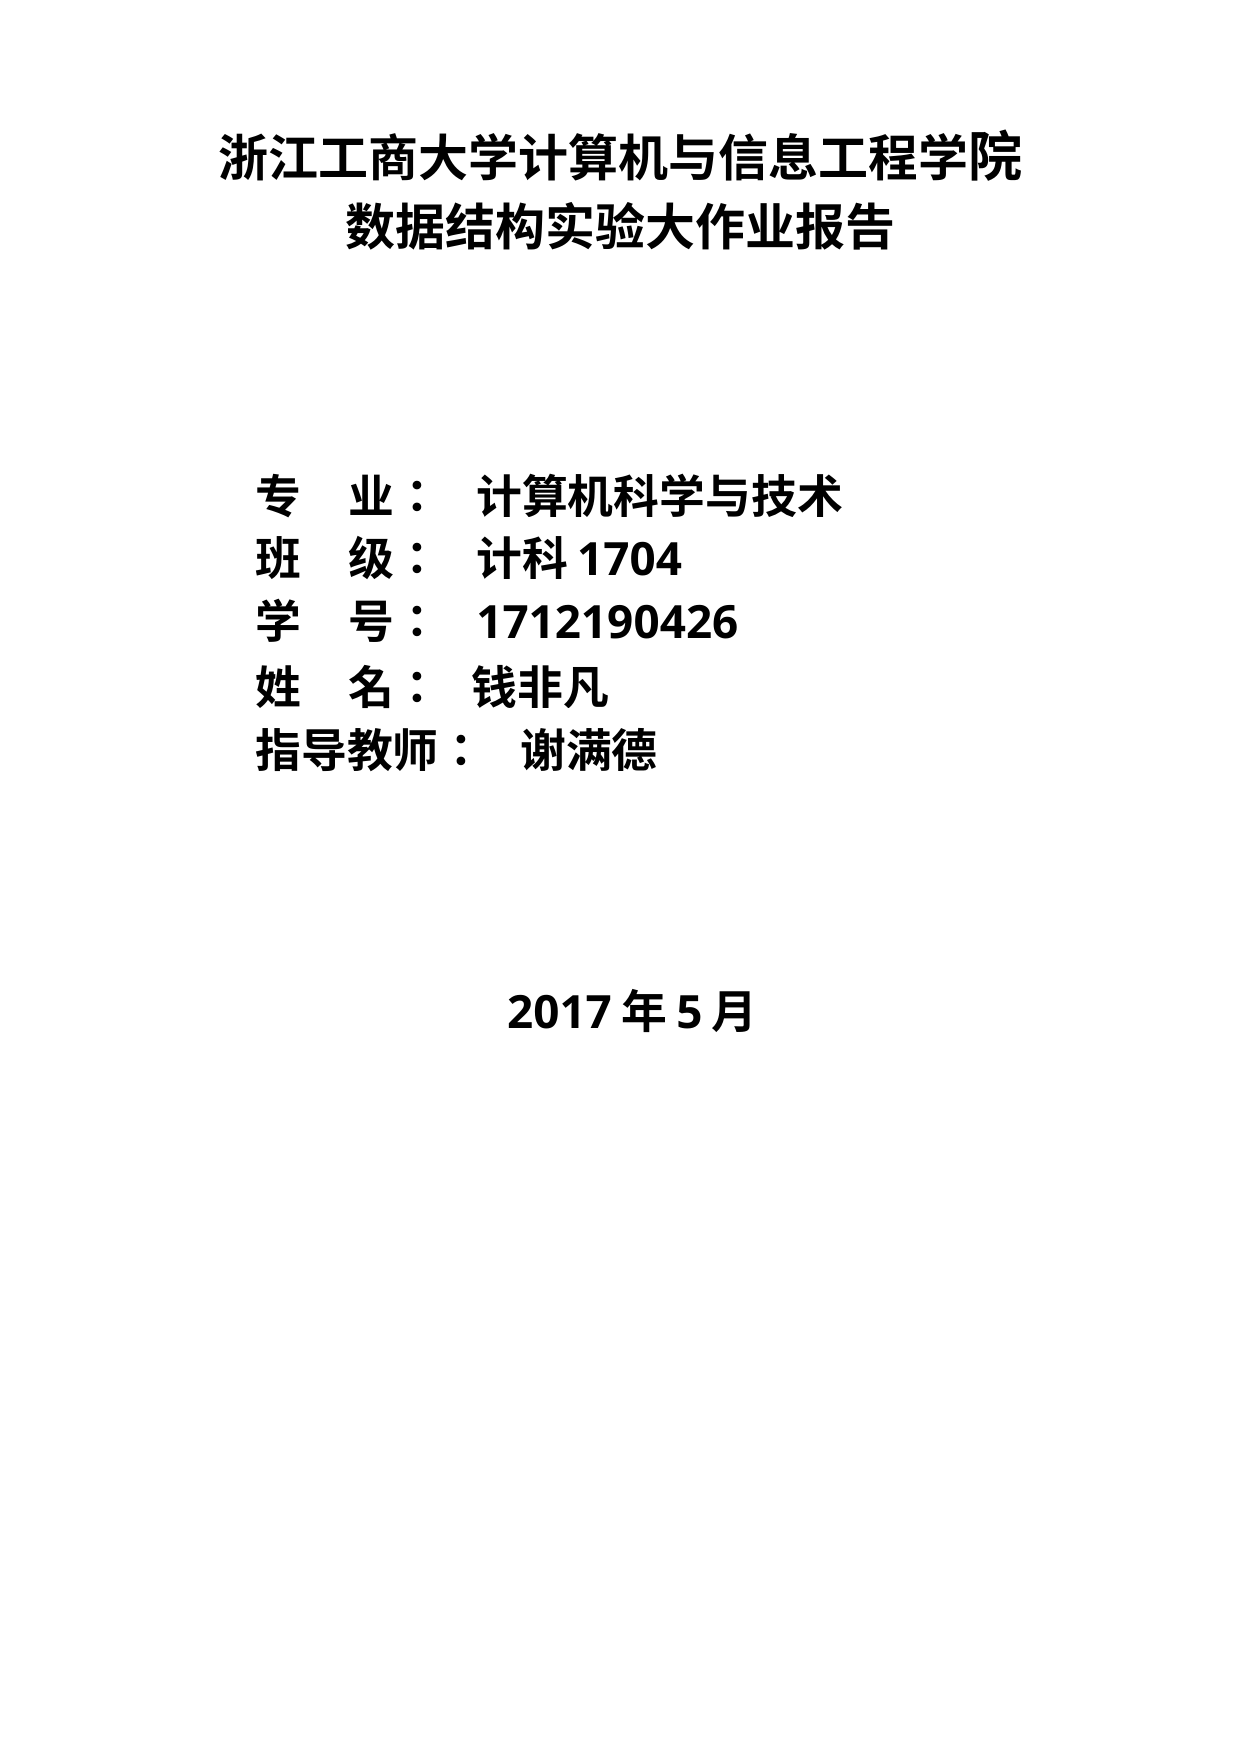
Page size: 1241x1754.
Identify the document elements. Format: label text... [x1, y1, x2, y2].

text 指导教师： 谢满德 [118, 718, 1122, 781]
text 专 业： 计算机科学与技术 [118, 464, 1122, 527]
text 学 号： 1712190426 [118, 589, 1122, 652]
text 姓 名： 钱非凡 [118, 652, 1122, 718]
text 班 级： 计科1704 [118, 527, 1122, 589]
text 2017年5月 [118, 979, 1122, 1042]
text 浙江工商大学计算机与信息工程学院 [118, 118, 1122, 192]
text 数据结构实验大作业报告 [118, 192, 1122, 260]
